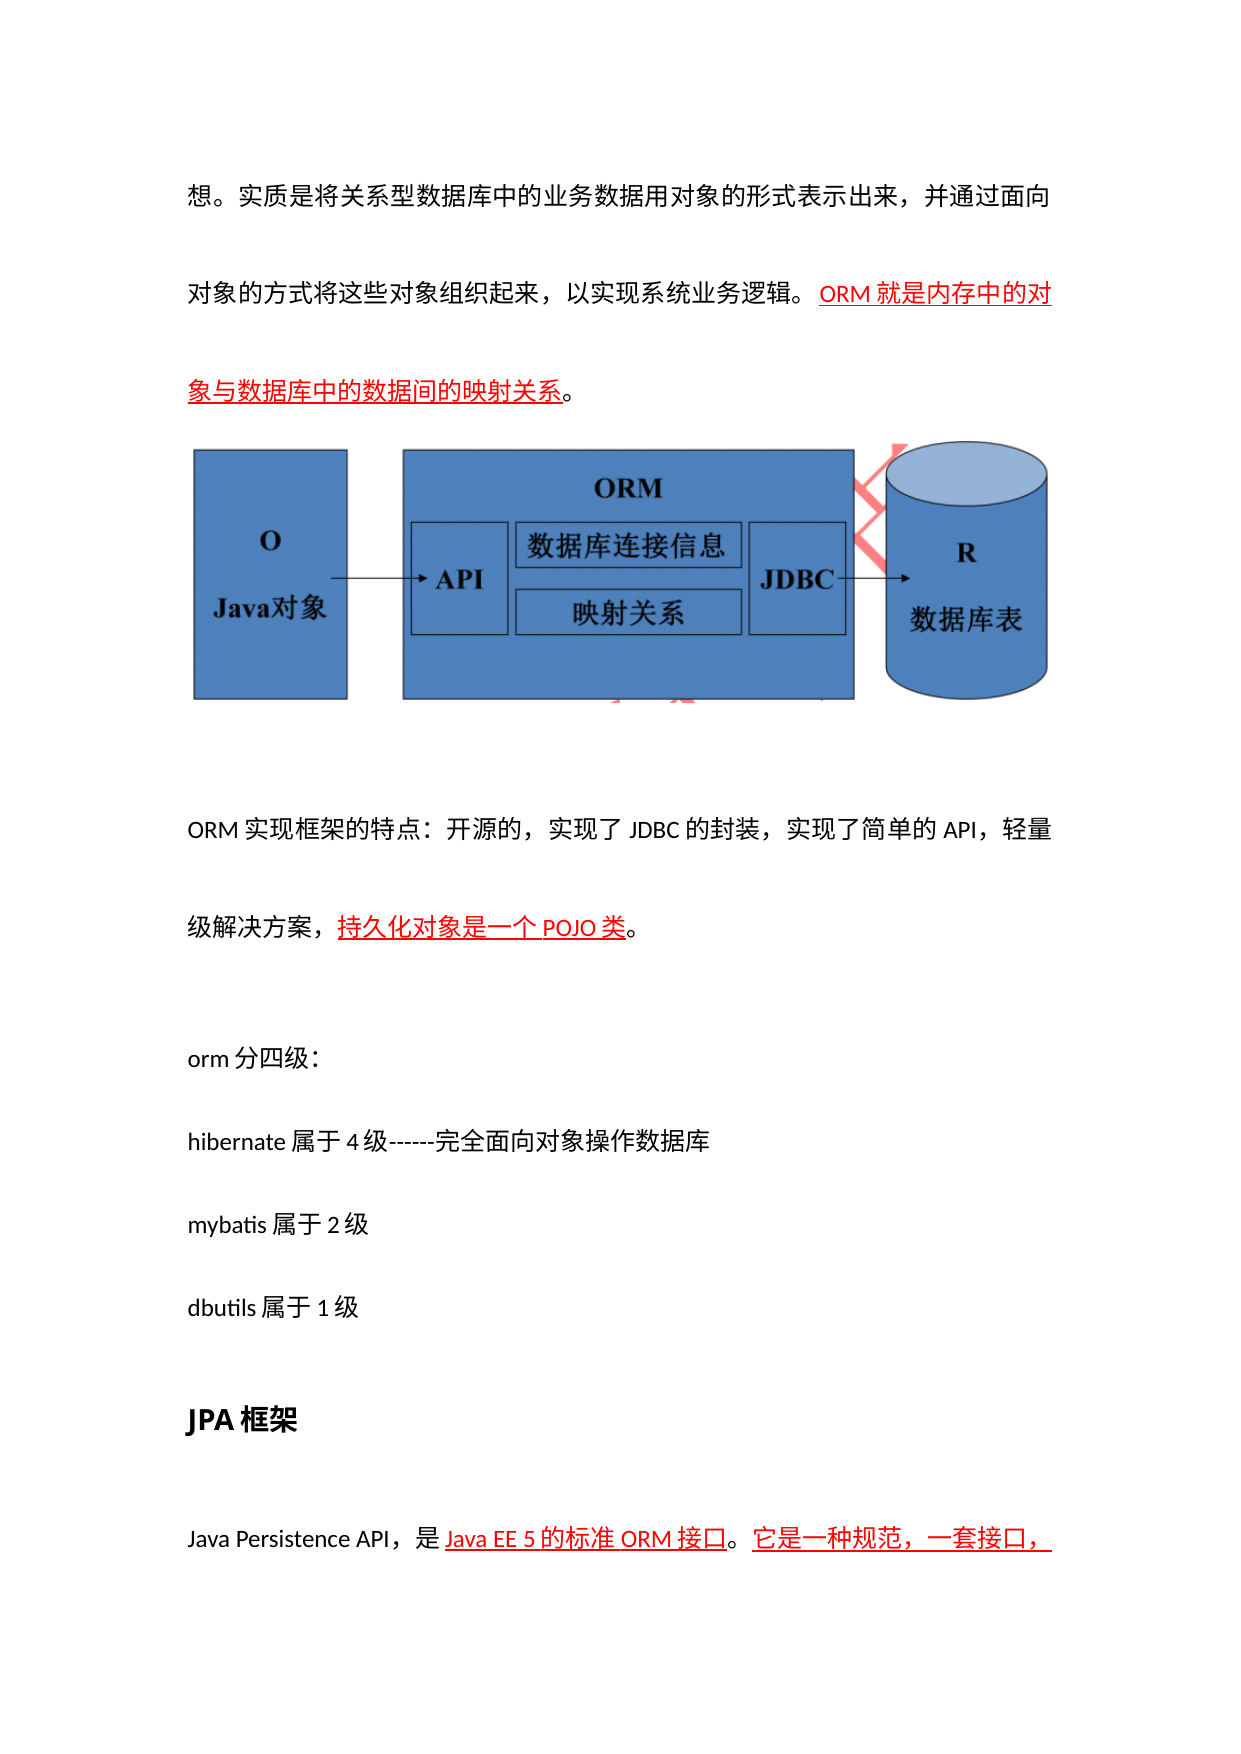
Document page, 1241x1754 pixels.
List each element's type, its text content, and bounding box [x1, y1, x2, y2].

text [187, 1504, 1053, 1569]
picture [187, 440, 1053, 703]
text hibernate属于4级------完全面向对象操作数据库 [187, 1107, 1053, 1172]
text orm分四级： [187, 1024, 1053, 1089]
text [187, 162, 1053, 422]
subtitle JPA框架 [187, 1386, 1053, 1451]
text mybatis属于2级 [187, 1190, 1053, 1255]
text ORM实现框架的特点：开源的，实现了JDBC的封装，实现了简单的API，轻量级解决方案，持久化对象是一个POJO类。 [187, 796, 1053, 958]
text dbutils属于1级 [187, 1273, 1053, 1338]
